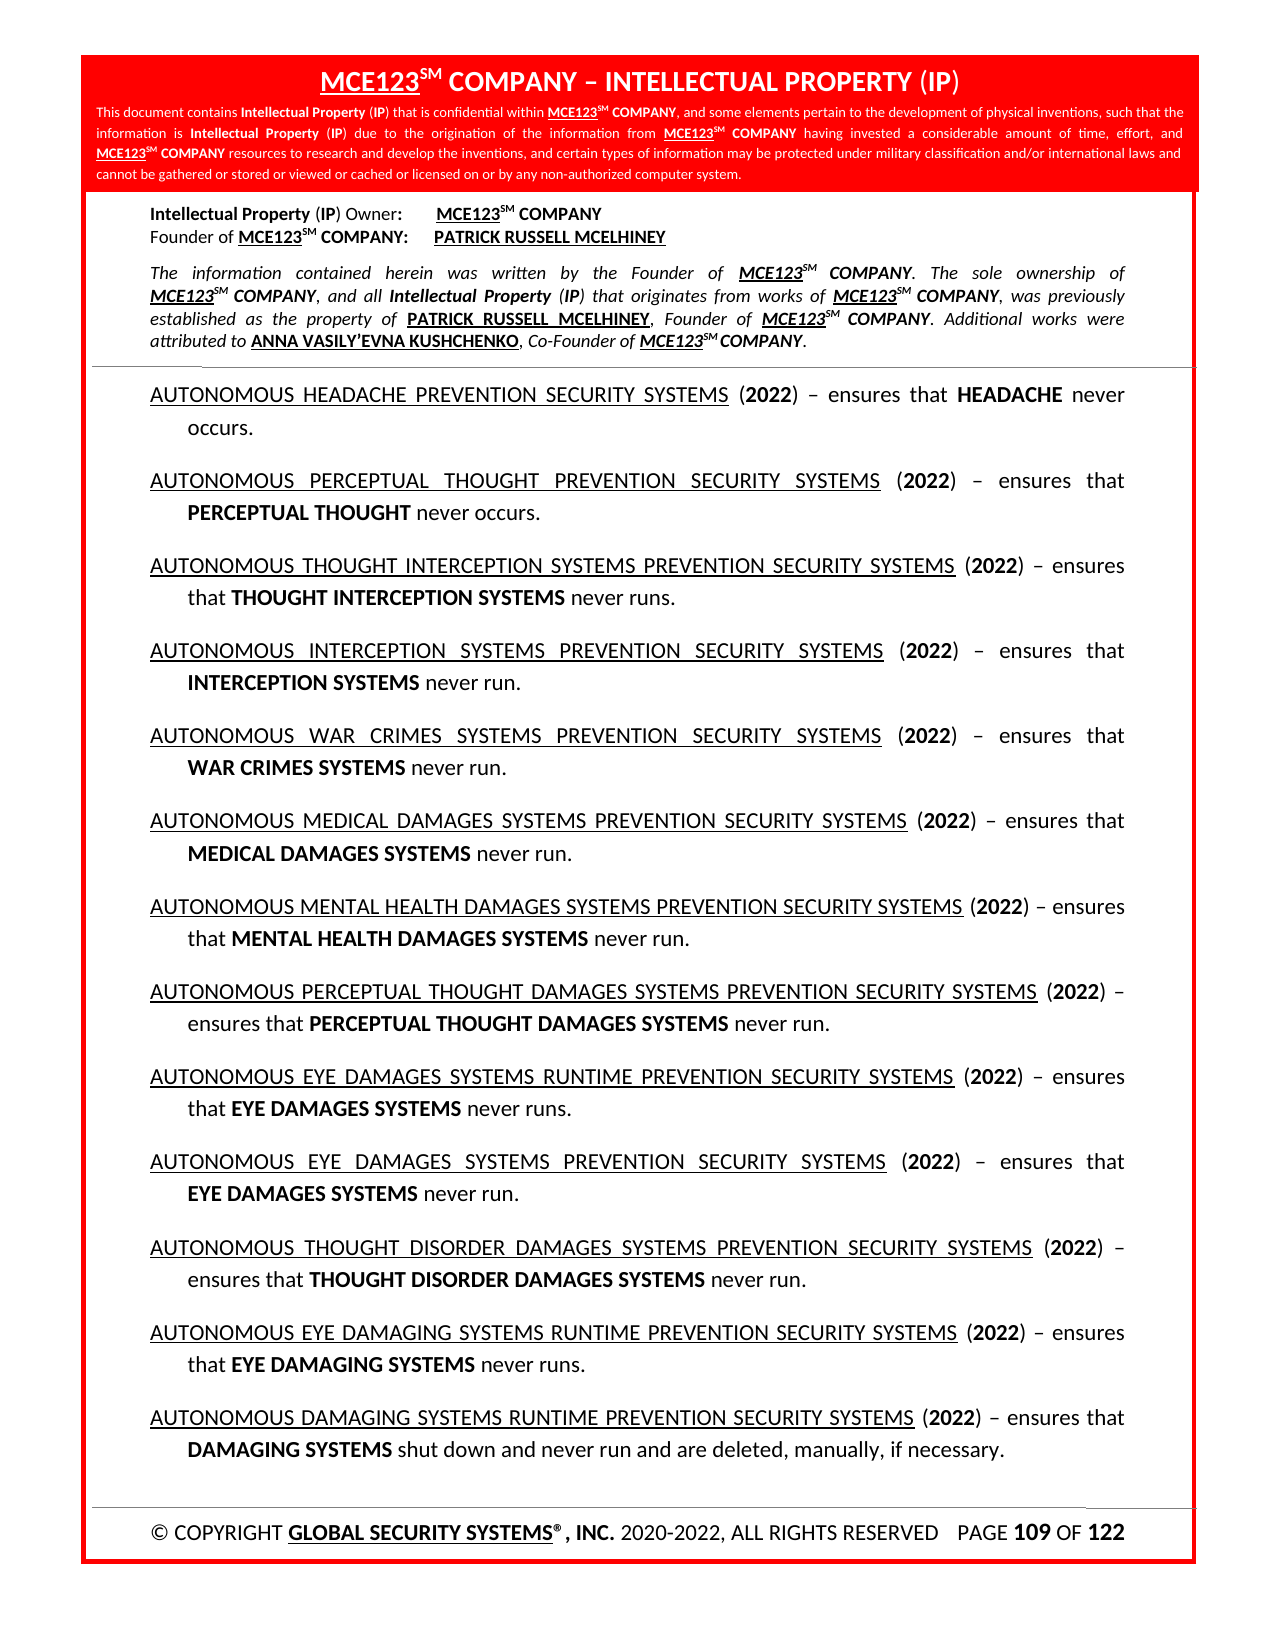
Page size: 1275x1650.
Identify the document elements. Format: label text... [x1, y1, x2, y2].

text AUTONOMOUS WAR CRIMES SYSTEMS PREVENTION SECURITY SYSTEMS (2022) – ensures that WAR CRIMES SYSTEMS never run. [150, 721, 1125, 782]
text AUTONOMOUS THOUGHT INTERCEPTION SYSTEMS PREVENTION SECURITY SYSTEMS (2022) – ensures that THOUGHT INTERCEPTION SYSTEMS never runs. [150, 551, 1125, 611]
text AUTONOMOUS INTERCEPTION SYSTEMS PREVENTION SECURITY SYSTEMS (2022) – ensures that INTERCEPTION SYSTEMS never run. [150, 636, 1125, 696]
text AUTONOMOUS HEADACHE PREVENTION SECURITY SYSTEMS (2022) – ensures that HEADACHE never occurs. [150, 381, 1125, 441]
text AUTONOMOUS DAMAGING SYSTEMS RUNTIME PREVENTION SECURITY SYSTEMS (2022) – ensures that DAMAGING SYSTEMS shut down and never run and are deleted, manually, if necessary. [150, 1403, 1125, 1463]
text AUTONOMOUS EYE DAMAGES SYSTEMS RUNTIME PREVENTION SECURITY SYSTEMS (2022) – ensures that EYE DAMAGES SYSTEMS never runs. [150, 1062, 1125, 1122]
text AUTONOMOUS EYE DAMAGING SYSTEMS RUNTIME PREVENTION SECURITY SYSTEMS (2022) – ensures that EYE DAMAGING SYSTEMS never runs. [150, 1318, 1125, 1378]
text AUTONOMOUS MEDICAL DAMAGES SYSTEMS PREVENTION SECURITY SYSTEMS (2022) – ensures that MEDICAL DAMAGES SYSTEMS never run. [150, 807, 1125, 867]
text AUTONOMOUS THOUGHT DISORDER DAMAGES SYSTEMS PREVENTION SECURITY SYSTEMS (2022) – ensures that THOUGHT DISORDER DAMAGES SYSTEMS never run. [150, 1233, 1125, 1293]
text AUTONOMOUS PERCEPTUAL THOUGHT DAMAGES SYSTEMS PREVENTION SECURITY SYSTEMS (2022) – ensures that PERCEPTUAL THOUGHT DAMAGES SYSTEMS never run. [150, 977, 1125, 1037]
text AUTONOMOUS EYE DAMAGES SYSTEMS PREVENTION SECURITY SYSTEMS (2022) – ensures that EYE DAMAGES SYSTEMS never run. [150, 1147, 1125, 1208]
text AUTONOMOUS MENTAL HEALTH DAMAGES SYSTEMS PREVENTION SECURITY SYSTEMS (2022) – ensures that MENTAL HEALTH DAMAGES SYSTEMS never run. [150, 892, 1125, 952]
text AUTONOMOUS PERCEPTUAL THOUGHT PREVENTION SECURITY SYSTEMS (2022) – ensures that PERCEPTUAL THOUGHT never occurs. [150, 466, 1125, 526]
